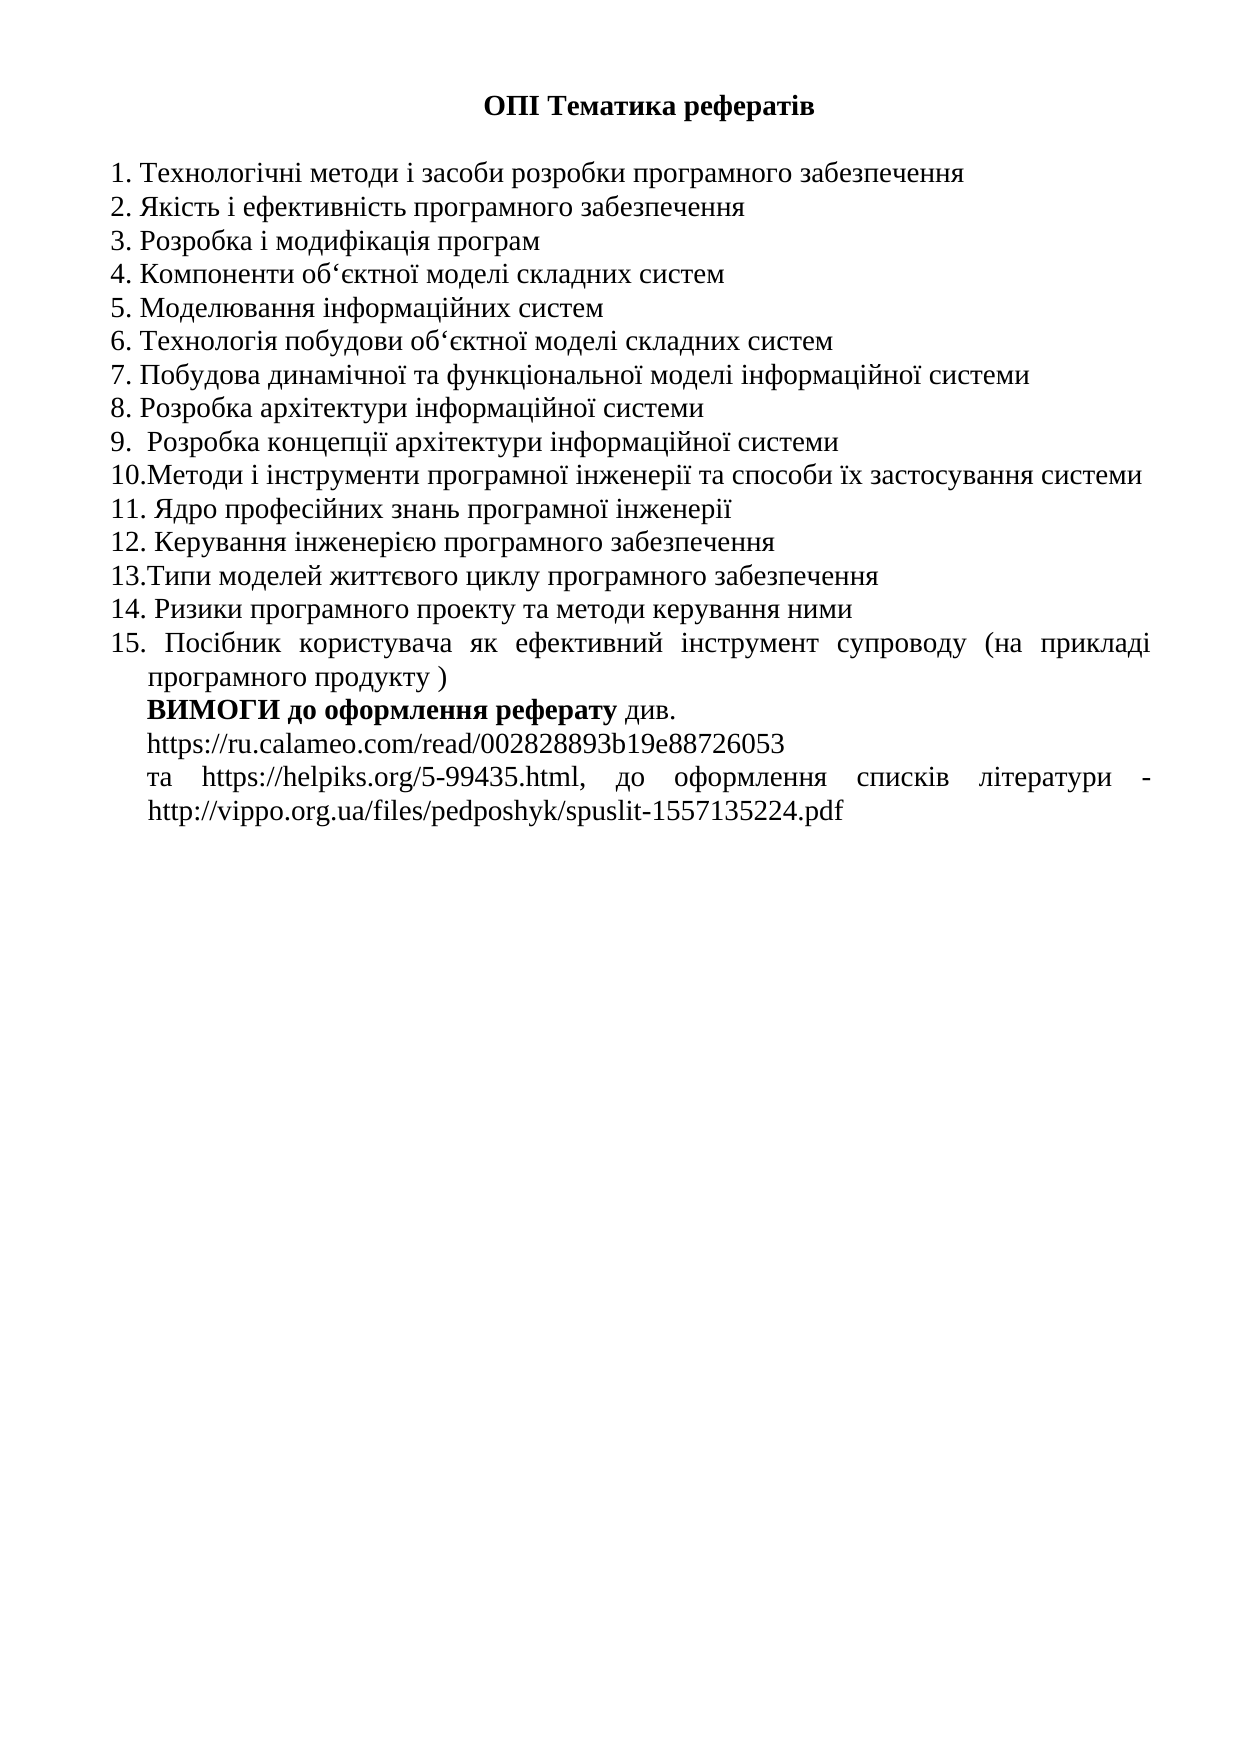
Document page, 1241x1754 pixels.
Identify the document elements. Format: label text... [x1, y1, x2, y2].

text 2. Якість і ефективність програмного забезпечення [110, 189, 1152, 223]
text 13.Типи моделей життєвого циклу програмного забезпечення [110, 558, 1152, 592]
text 1. Технологічні методи і засоби розробки програмного забезпечення [110, 156, 1152, 189]
text 4. Компоненти об‘єктної моделі складних систем [110, 256, 1152, 290]
text 7. Побудова динамічної та функціональної моделі інформаційної системи [110, 357, 1152, 390]
text 9. Розробка концепції архітектури інформаційної системи [110, 424, 1152, 457]
text 15. Посібник користувача як ефективний інструмент супроводу (на прикладі програмного продукту ) [110, 625, 1152, 692]
text та https://helpiks.org/5-99435.html, до оформлення списків літератури - http://vippo.org.ua/files/pedposhyk/spuslit-1557135224.pdf [147, 759, 1152, 826]
text ВИМОГИ до оформлення реферату див. [147, 692, 1152, 726]
text https://ru.calameo.com/read/002828893b19e88726053 [147, 726, 1152, 759]
text 11. Ядро професійних знань програмної інженерії [110, 491, 1152, 524]
text 10.Методи і інструменти програмної інженерії та способи їх застосування системи [110, 457, 1152, 491]
text 5. Моделювання інформаційних систем [110, 290, 1152, 323]
text 14. Ризики програмного проекту та методи керування ними [110, 592, 1152, 625]
text 6. Технологія побудови об‘єктної моделі складних систем [110, 323, 1152, 357]
text 8. Розробка архітектури інформаційної системи [110, 390, 1152, 424]
text ОПІ Тематика рефератів [147, 88, 1152, 122]
text 3. Розробка і модифікація програм [110, 223, 1152, 256]
text 12. Керування інженерією програмного забезпечення [110, 524, 1152, 558]
